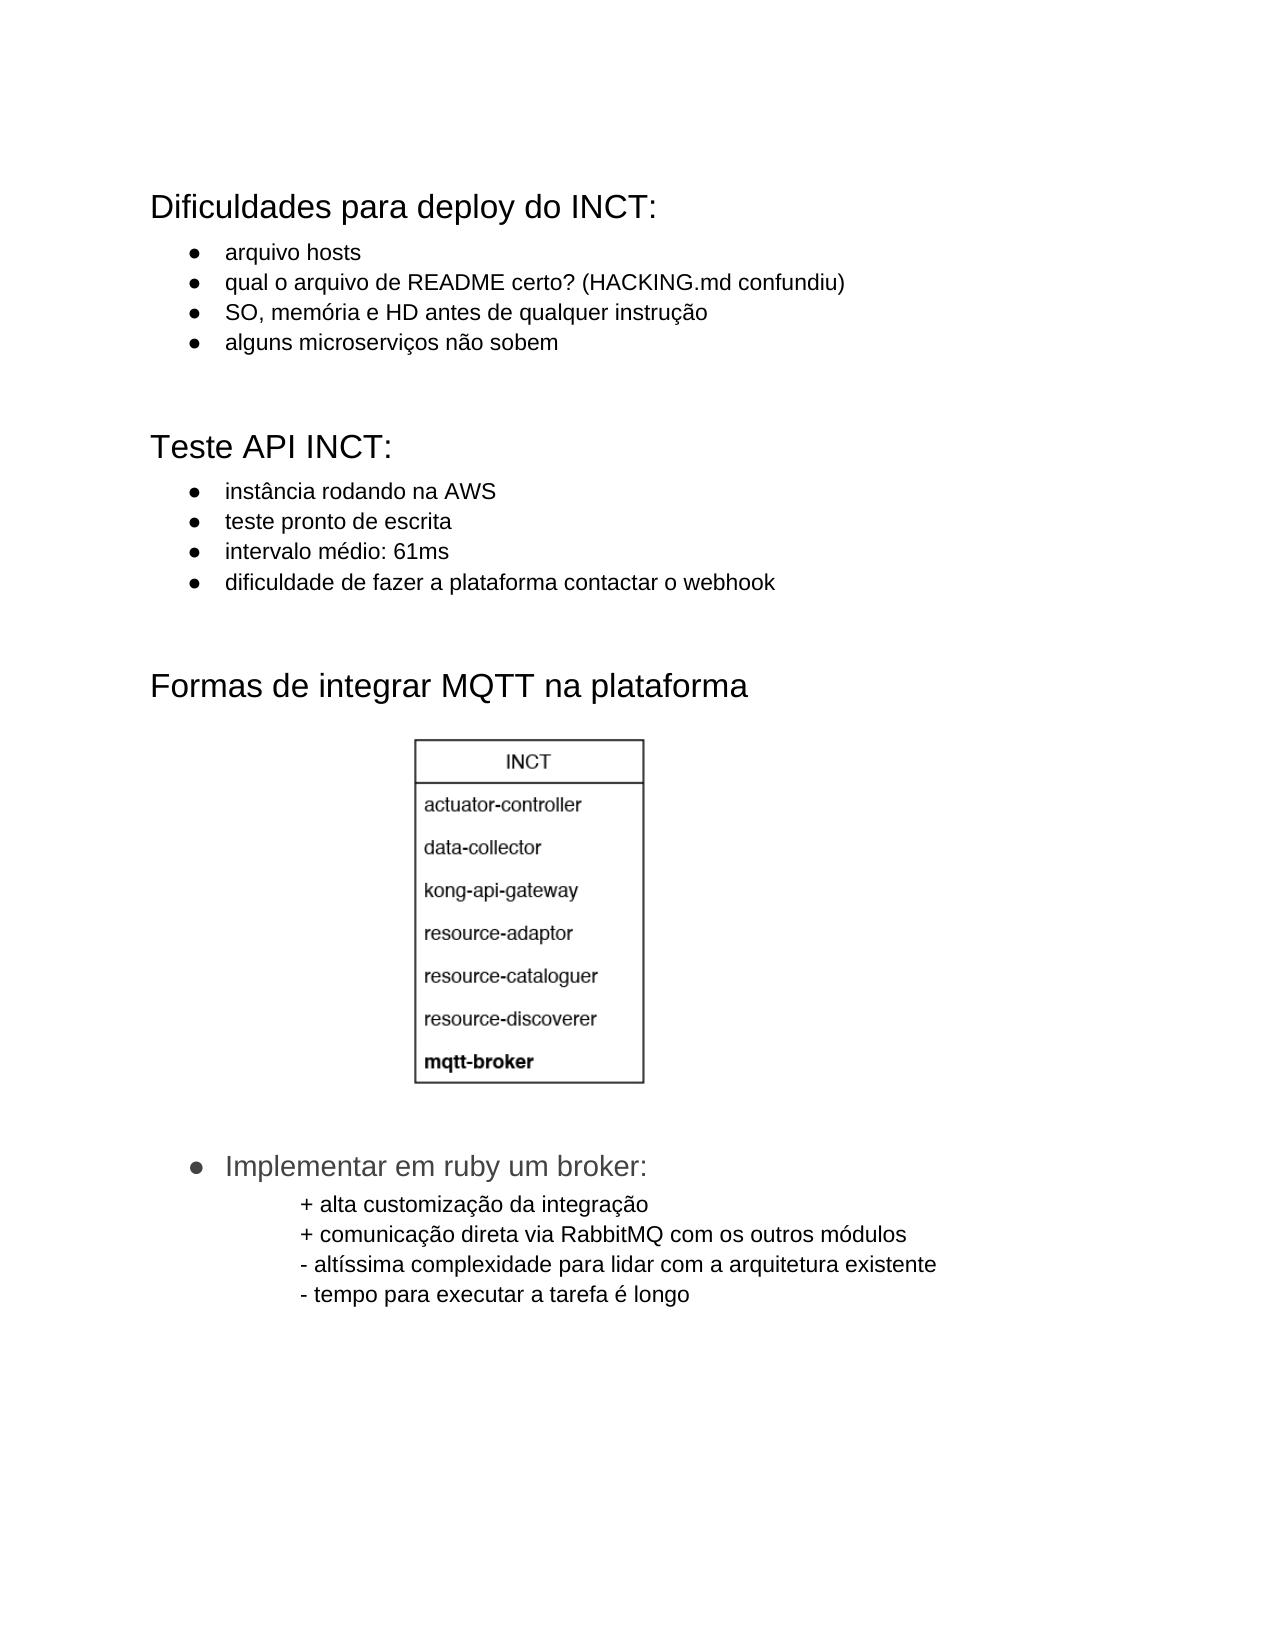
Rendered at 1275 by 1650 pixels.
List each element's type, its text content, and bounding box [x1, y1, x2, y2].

subtitle Dificuldades para deploy do INCT: [150, 187, 1125, 226]
list dificuldade de fazer a plataforma contactar o webhook [187, 568, 1125, 595]
subtitle Formas de integrar MQTT na plataforma [150, 666, 1125, 705]
list teste pronto de escrita [187, 508, 1125, 534]
list alguns microserviços não sobem [187, 329, 1125, 355]
text - altíssima complexidade para lidar com a arquitetura existente [225, 1251, 1125, 1277]
list SO, memória e HD antes de qualquer instrução [187, 299, 1125, 325]
subtitle Teste API INCT: [150, 427, 1125, 465]
list instância rodando na AWS [187, 478, 1125, 504]
picture [410, 727, 650, 1097]
text - tempo para executar a tarefa é longo [225, 1281, 1125, 1308]
text + comunicação direta via RabbitMQ com os outros módulos [225, 1221, 1125, 1247]
list arquivo hosts [187, 238, 1125, 265]
text + alta customização da integração [225, 1191, 1125, 1217]
list intervalo médio: 61ms [187, 538, 1125, 565]
list qual o arquivo de README certo? (HACKING.md confundiu) [187, 269, 1125, 295]
subtitle Implementar em ruby um broker: [187, 738, 1125, 1182]
